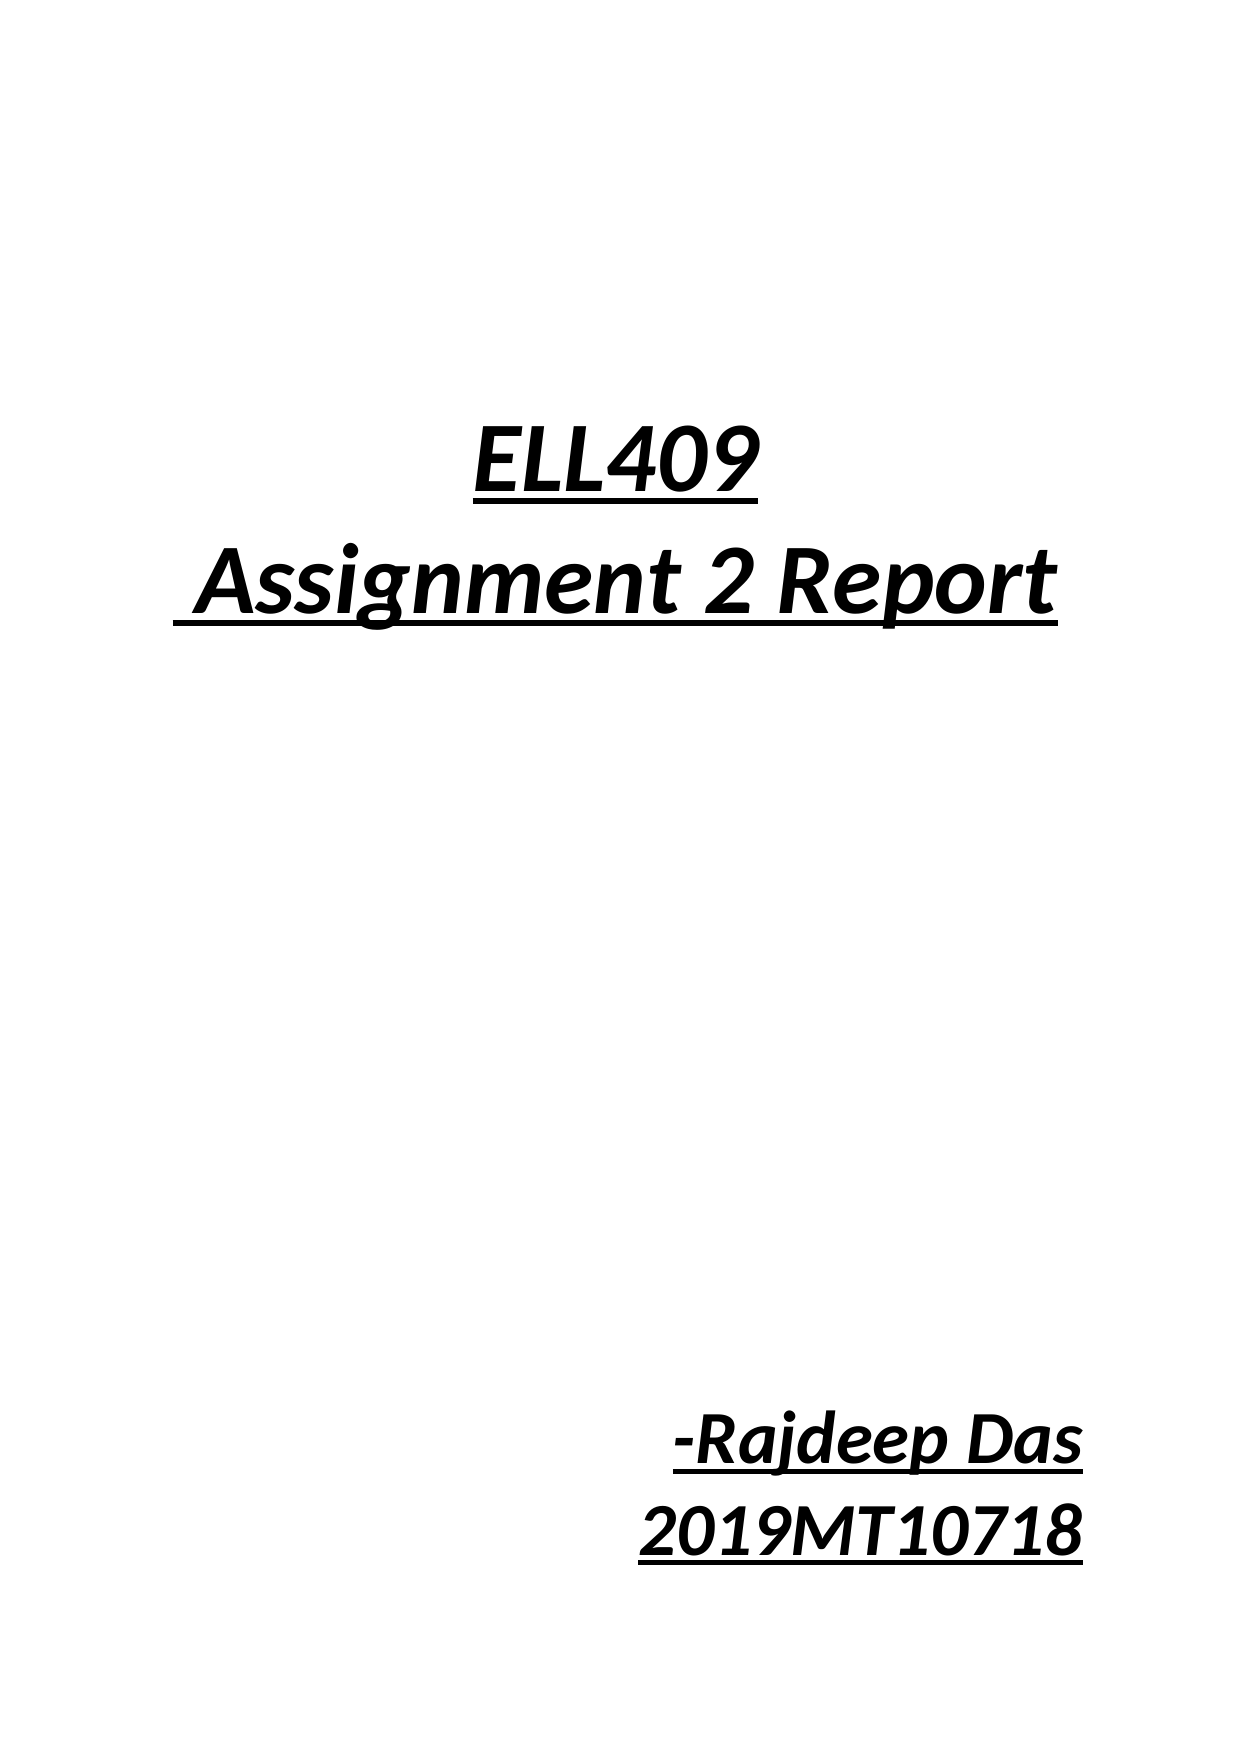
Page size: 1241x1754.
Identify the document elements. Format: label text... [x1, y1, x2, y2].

text -Rajdeep Das [150, 1391, 1090, 1483]
text 2019MT10718 [150, 1483, 1090, 1574]
text Assignment 2 Report [150, 516, 1090, 638]
text ELL409 [150, 394, 1090, 516]
